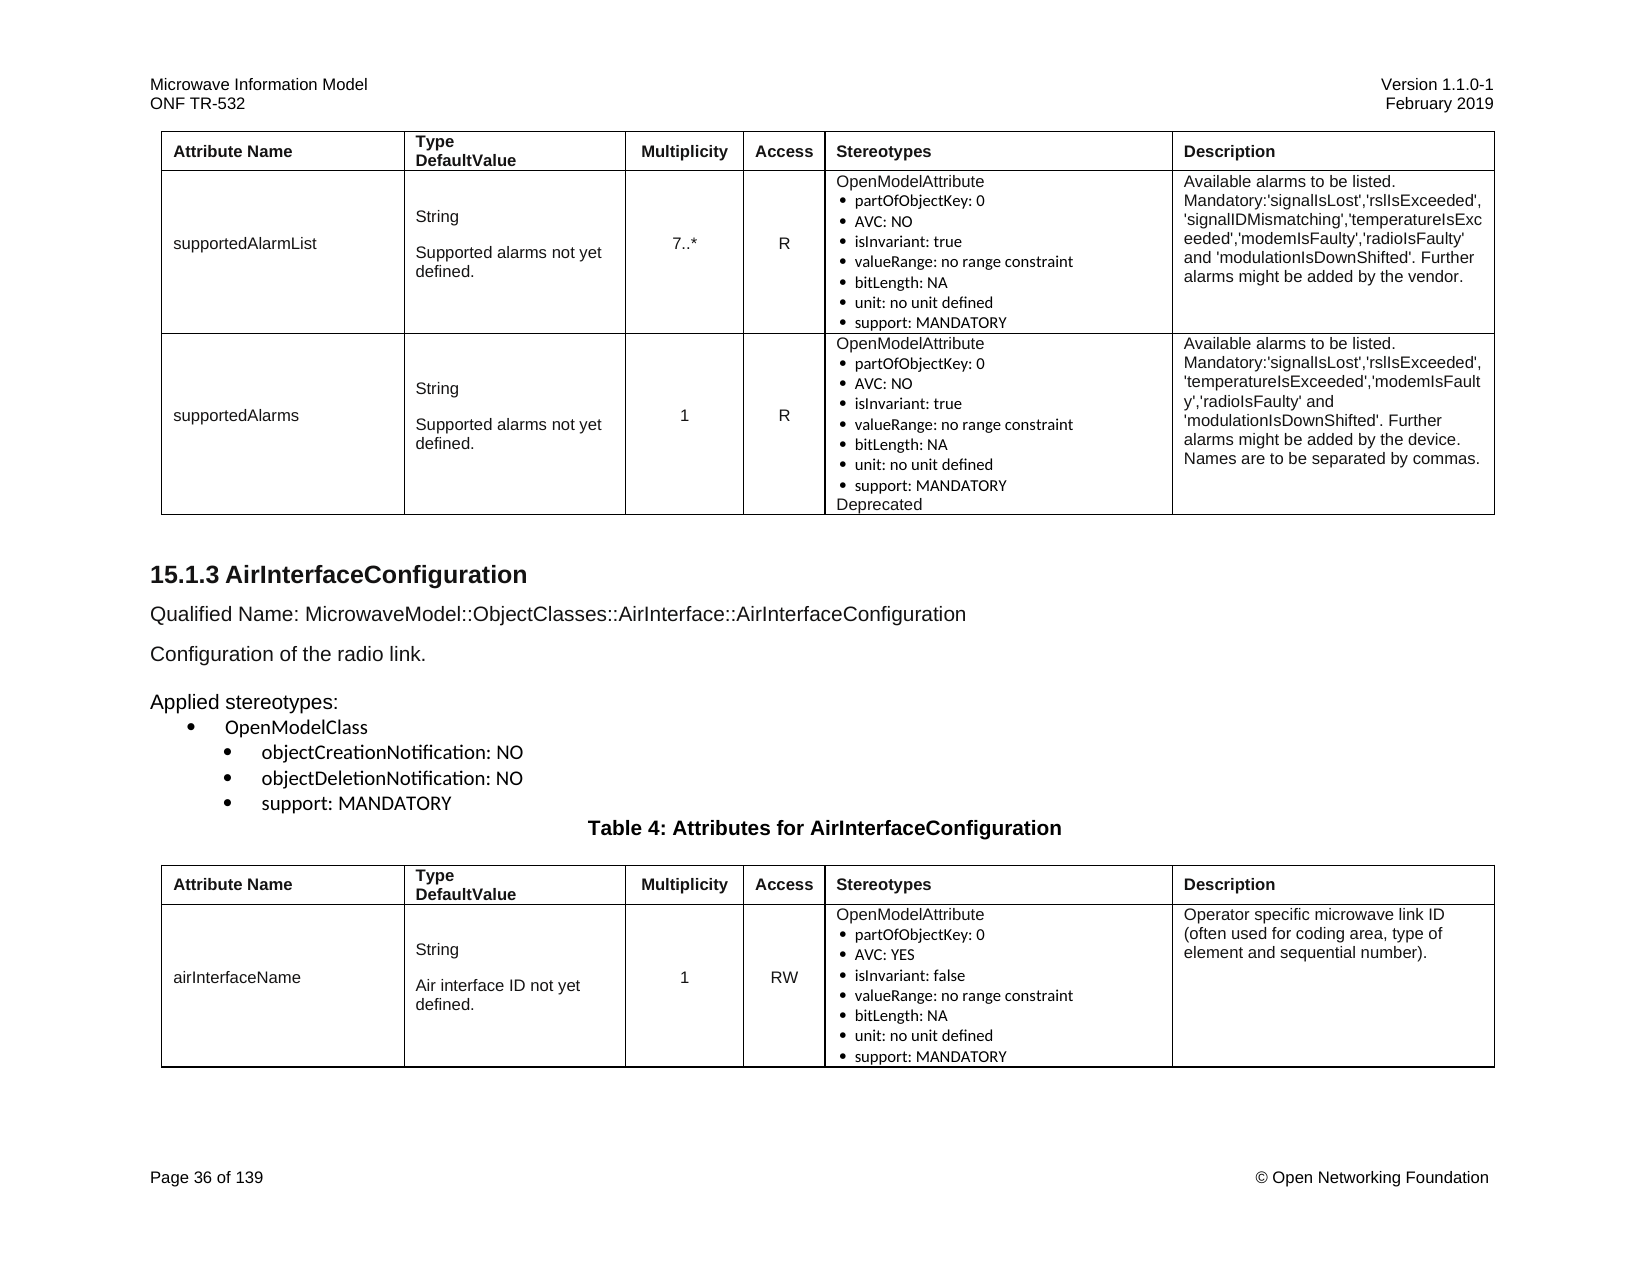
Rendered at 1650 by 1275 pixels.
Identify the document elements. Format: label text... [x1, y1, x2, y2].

table_cell Operator specific microwave link ID (often used for coding area, type of element and sequential number). [1173, 905, 1494, 1066]
table_header Attribute Name [162, 132, 404, 170]
table_header Stereotypes [826, 866, 1172, 904]
table_cell 1 [626, 905, 743, 1066]
table_cell String Supported alarms not yet defined. [405, 334, 625, 514]
text Qualified Name: MicrowaveModel::ObjectClasses::AirInterface::AirInterfaceConfiguration [150, 601, 1500, 625]
text Configuration of the radio link. [150, 642, 1500, 666]
table_cell supportedAlarmList [162, 171, 404, 333]
subtitle AirInterfaceConfiguration [150, 560, 1500, 589]
table_cell OpenModelAttribute partOfObjectKey: 0 AVC: NO isInvariant: true valueRange: no range constraint bitLength: NA unit: no unit defined support: MANDATORY [826, 171, 1172, 333]
table_header Access [744, 132, 824, 170]
table_header Access [744, 866, 824, 904]
table_header Multiplicity [626, 132, 743, 170]
table_cell R [744, 171, 824, 333]
list objectDeletionNotification: NO [224, 765, 1500, 790]
table_cell RW [744, 905, 824, 1066]
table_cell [826, 905, 1172, 1066]
table_cell String Supported alarms not yet defined. [405, 171, 625, 333]
list OpenModelClass [187, 714, 1500, 739]
table_cell supportedAlarms [162, 334, 404, 514]
table_cell 1 [626, 334, 743, 514]
list support: MANDATORY [224, 790, 1500, 816]
table_header Multiplicity [626, 866, 743, 904]
table_cell Available alarms to be listed. Mandatory:'signalIsLost','rslIsExceeded','signalIDMismatching','temperatureIsExceeded','modemIsFaulty','radioIsFaulty' and 'modulationIsDownShifted'. Further alarms might be added by the vendor. [1173, 171, 1494, 333]
table_cell OpenModelAttribute partOfObjectKey: 0 AVC: NO isInvariant: true valueRange: no range constraint bitLength: NA unit: no unit defined support: MANDATORY Deprecated [826, 334, 1172, 514]
table_header Attribute Name [162, 866, 404, 904]
table_header Description [1173, 132, 1494, 170]
table_header Description [1173, 866, 1494, 904]
list objectCreationNotification: NO [224, 739, 1500, 765]
table_cell 7..* [626, 171, 743, 333]
table_cell String Air interface ID not yet defined. [405, 905, 625, 1066]
table_header Stereotypes [826, 132, 1172, 170]
text Table 4: Attributes for AirInterfaceConfiguration [150, 816, 1500, 839]
text Applied stereotypes: [150, 690, 1500, 714]
table_header Type DefaultValue [405, 866, 625, 904]
table_cell airInterfaceName [162, 905, 404, 1066]
table_cell R [744, 334, 824, 514]
table_header Type DefaultValue [405, 132, 625, 170]
table_cell Available alarms to be listed. Mandatory:'signalIsLost','rslIsExceeded','temperatureIsExceeded','modemIsFaulty','radioIsFaulty' and 'modulationIsDownShifted'. Further alarms might be added by the device. Names are to be separated by commas. [1173, 334, 1494, 514]
